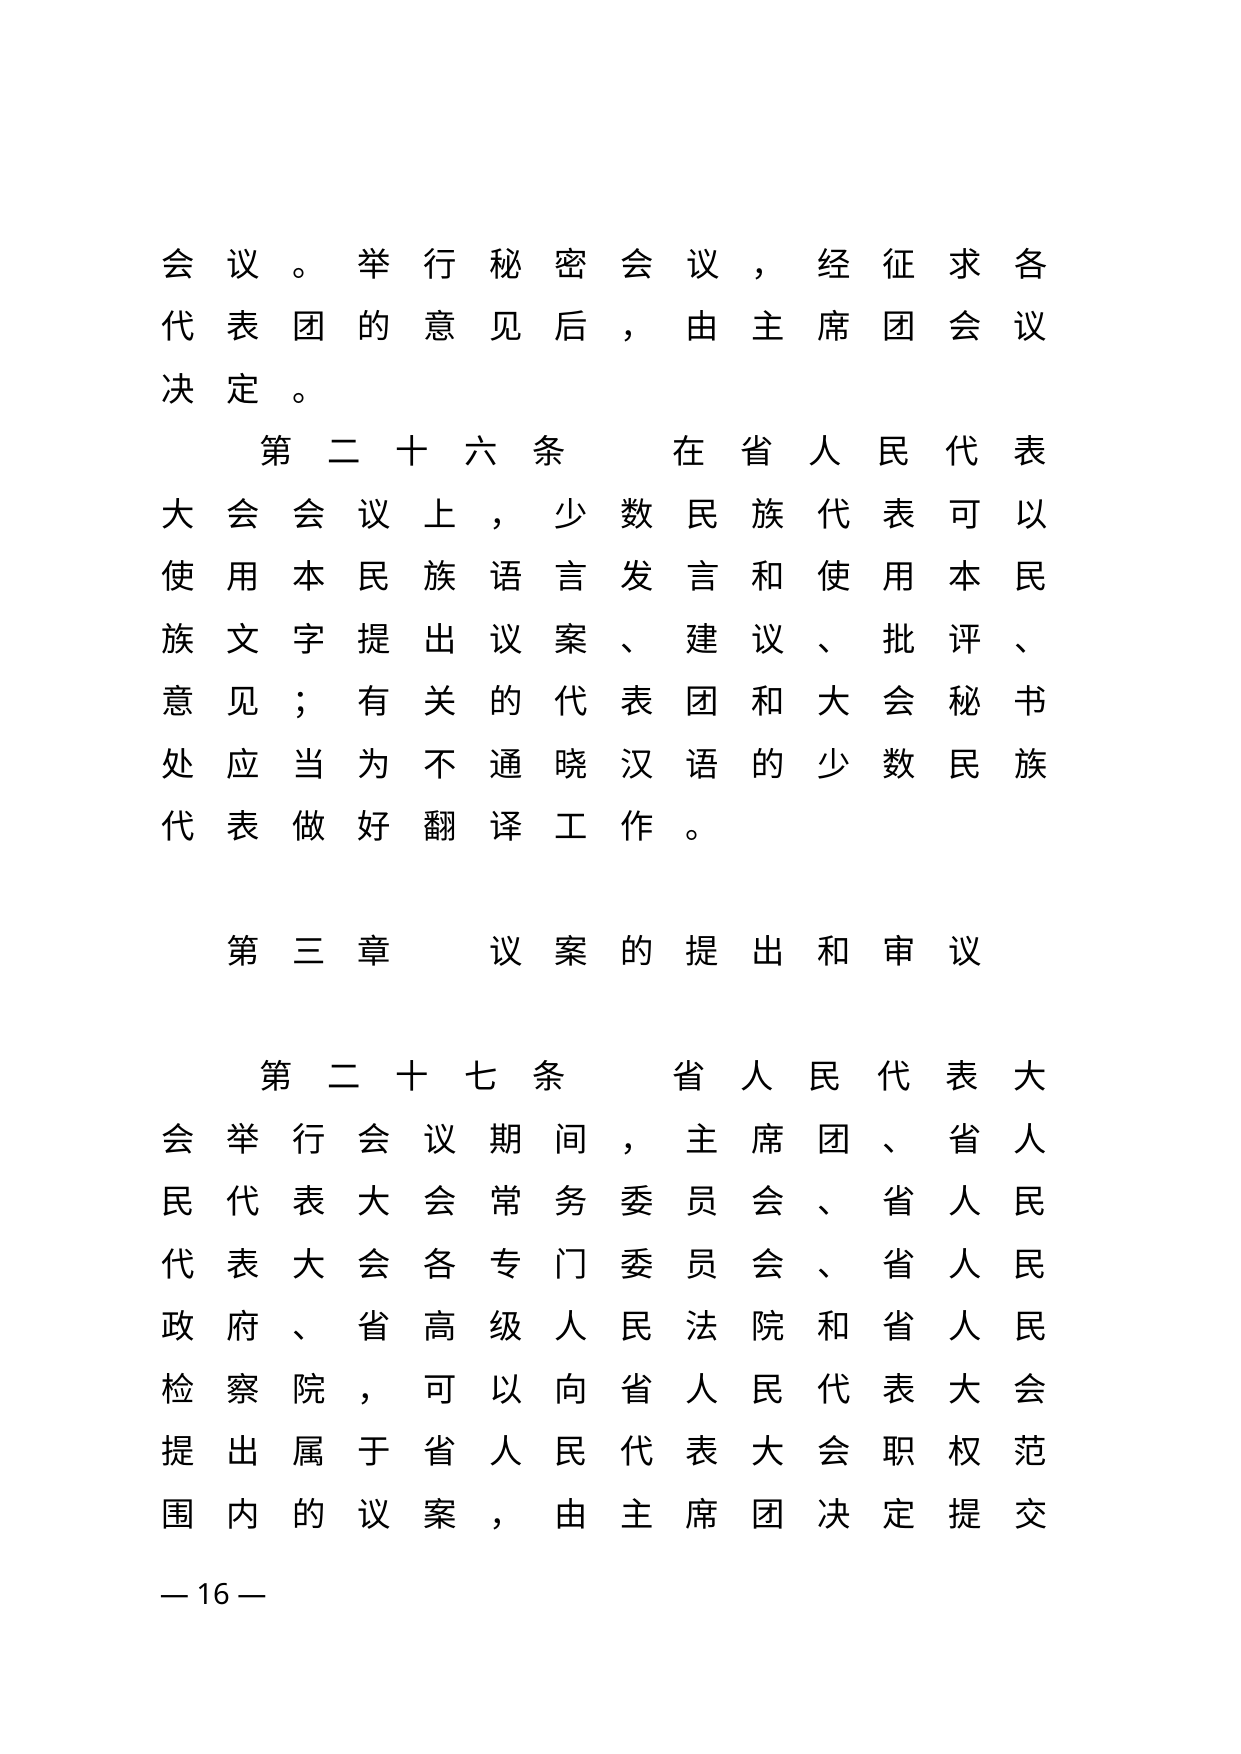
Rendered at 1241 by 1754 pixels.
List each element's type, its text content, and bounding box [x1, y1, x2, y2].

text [161, 1043, 1079, 1543]
text 第三章 议案的提出和审议 [161, 918, 1079, 981]
text 第二十六条 在省人民代表大会会议上，少数民族代表可以使用本民族语言发言和使用本民族文字提出议案、建议、批评、意见；有关的代表团和大会秘书处应当为不通晓汉语的少数民族代表做好翻译工作。 [161, 418, 1079, 856]
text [161, 231, 1079, 418]
